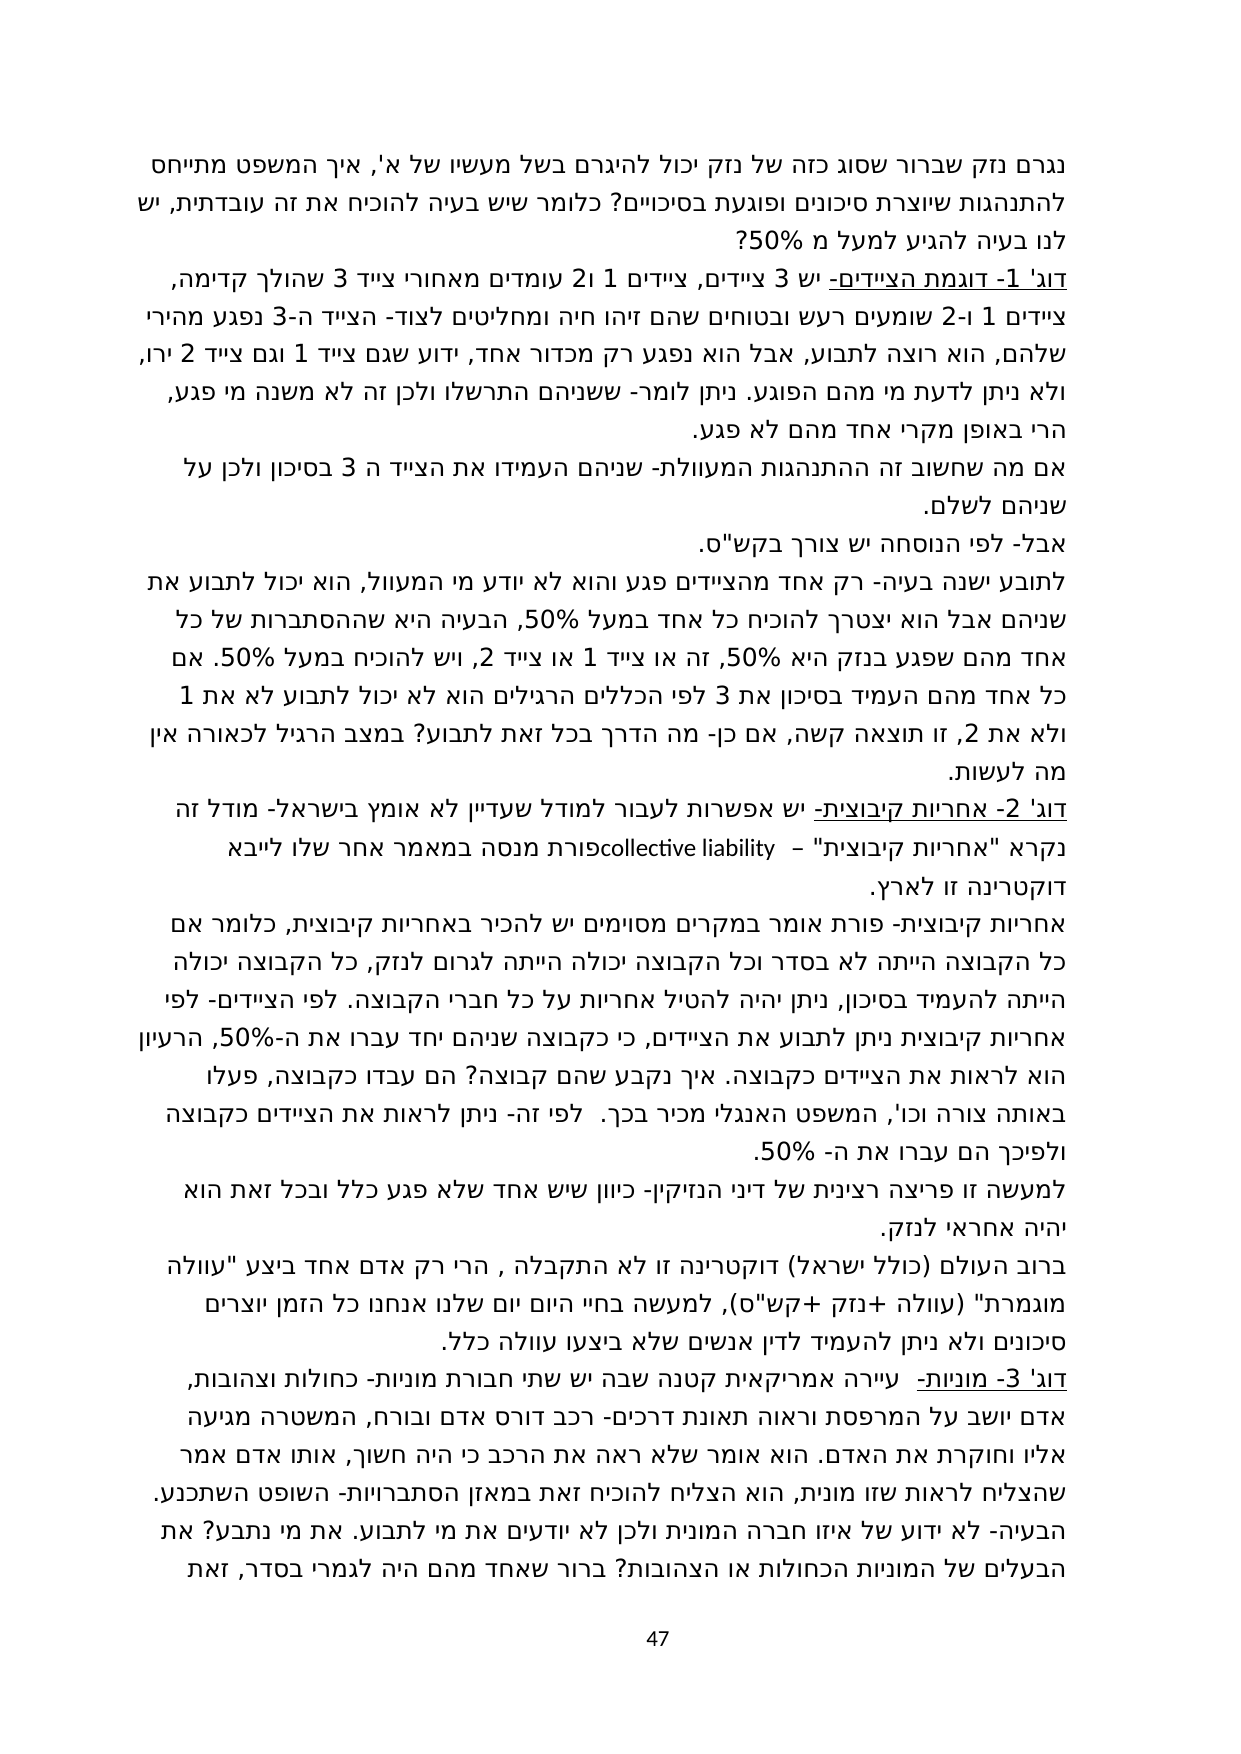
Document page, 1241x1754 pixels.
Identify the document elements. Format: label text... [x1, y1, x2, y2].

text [136, 150, 1067, 255]
text אבל- לפי הנוסחה יש צורך בקש"ס. [136, 529, 1067, 558]
text דוג' 1- דוגמת הציידים- יש 3 ציידים, ציידים 1 ו2 עומדים מאחורי צייד 3 שהולך קדימה, ציידים 1 ו-2 שומעים רעש ובטוחים שהם זיהו חיה ומחליטים לצוד- הצייד ה-3 נפגע מהירי שלהם, הוא רוצה לתבוע, אבל הוא נפגע רק מכדור אחד, ידוע שגם צייד 1 וגם צייד 2 ירו, ולא ניתן לדעת מי מהם הפוגע. ניתן לומר- ששניהם התרשלו ולכן זה לא משנה מי פגע, הרי באופן מקרי אחד מהם לא פגע. [136, 264, 1067, 444]
text לתובע ישנה בעיה- רק אחד מהציידים פגע והוא לא יודע מי המעוול, הוא יכול לתבוע את שניהם אבל הוא יצטרך להוכיח כל אחד במעל 50%, הבעיה היא שההסתברות של כל אחד מהם שפגע בנזק היא 50%, זה או צייד 1 או צייד 2, ויש להוכיח במעל 50%. אם כל אחד מהם העמיד בסיכון את 3 לפי הכללים הרגילים הוא לא יכול לתבוע לא את 1 ולא את 2, זו תוצאה קשה, אם כן- מה הדרך בכל זאת לתבוע? במצב הרגיל לכאורה אין מה לעשות. [136, 567, 1067, 786]
text ברוב העולם (כולל ישראל) דוקטרינה זו לא התקבלה , הרי רק אדם אחד ביצע "עוולה מוגמרת" (עוולה +נזק +קש"ס), למעשה בחיי היום יום שלנו אנחנו כל הזמן יוצרים סיכונים ולא ניתן להעמיד לדין אנשים שלא ביצעו עוולה כלל. [136, 1251, 1067, 1356]
text אחריות קיבוצית- פורת אומר במקרים מסוימים יש להכיר באחריות קיבוצית, כלומר אם כל הקבוצה הייתה לא בסדר וכל הקבוצה יכולה הייתה לגרום לנזק, כל הקבוצה יכולה הייתה להעמיד בסיכון, ניתן יהיה להטיל אחריות על כל חברי הקבוצה. לפי הציידים- לפי אחריות קיבוצית ניתן לתבוע את הציידים, כי כקבוצה שניהם יחד עברו את ה-50%, הרעיון הוא לראות את הציידים כקבוצה. איך נקבע שהם קבוצה? הם עבדו כקבוצה, פעלו באותה צורה וכו', המשפט האנגלי מכיר בכך. לפי זה- ניתן לראות את הציידים כקבוצה ולפיכך הם עברו את ה- 50%. [136, 910, 1067, 1166]
text אם מה שחשוב זה ההתנהגות המעוולת- שניהם העמידו את הצייד ה 3 בסיכון ולכן על שניהם לשלם. [136, 453, 1067, 520]
text למעשה זו פריצה רצינית של דיני הנזיקין- כיוון שיש אחד שלא פגע כלל ובכל זאת הוא יהיה אחראי לנזק. [136, 1175, 1067, 1242]
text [136, 1365, 1067, 1583]
text דוג' 2- אחריות קיבוצית- יש אפשרות לעבור למודל שעדיין לא אומץ בישראל- מודל זה נקרא "אחריות קיבוצית" – collective liabilityפורת מנסה במאמר אחר שלו לייבא דוקטרינה זו לארץ. [136, 794, 1067, 901]
